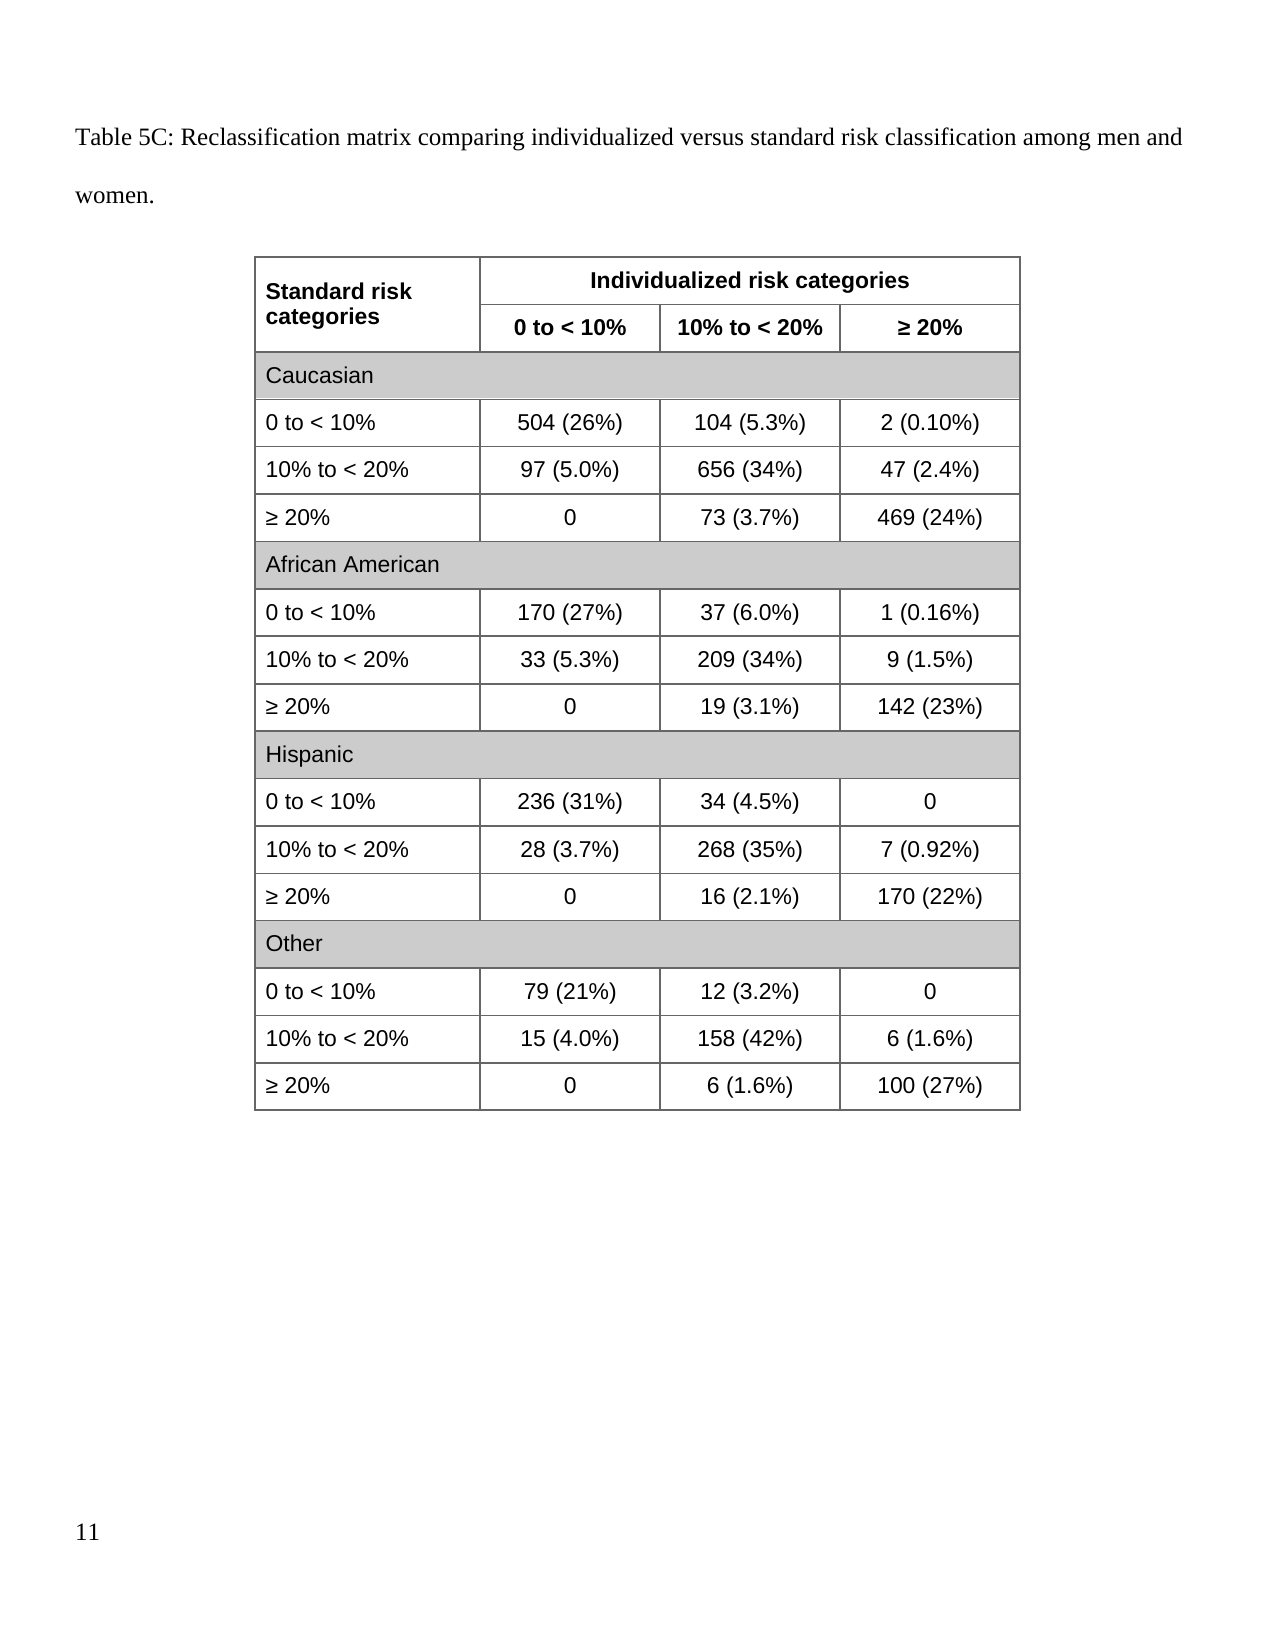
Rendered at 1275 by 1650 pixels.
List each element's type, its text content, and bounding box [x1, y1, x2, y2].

table_cell ≥ 20% [256, 495, 479, 541]
table_cell 9 (1.5%) [841, 637, 1019, 683]
table_cell 0 to < 10% [481, 305, 659, 351]
table_cell 15 (4.0%) [481, 1016, 659, 1062]
table_cell 47 (2.4%) [841, 447, 1019, 493]
table_cell African American [256, 542, 1019, 588]
table_cell 0 to < 10% [256, 779, 479, 825]
table_cell 0 [481, 874, 659, 920]
table_cell 158 (42%) [661, 1016, 839, 1062]
table_cell 79 (21%) [481, 969, 659, 1014]
table_cell 10% to < 20% [256, 1016, 479, 1062]
table_header Individualized risk categories [481, 258, 1019, 304]
table_cell ≥ 20% [256, 1064, 479, 1109]
table_cell 469 (24%) [841, 495, 1019, 541]
table_cell 142 (23%) [841, 685, 1019, 730]
table_cell 100 (27%) [841, 1064, 1019, 1109]
table_cell 268 (35%) [661, 827, 839, 872]
table_cell 7 (0.92%) [841, 827, 1019, 872]
text Table 5C: Reclassification matrix comparing individualized versus standard risk classification among men and women. [75, 122, 1200, 209]
table_cell ≥ 20% [841, 305, 1019, 351]
table_cell 236 (31%) [481, 779, 659, 825]
table_header Standard risk categories [256, 258, 479, 351]
table_cell 12 (3.2%) [661, 969, 839, 1014]
table_cell 2 (0.10%) [841, 400, 1019, 446]
table_cell 0 [481, 495, 659, 541]
table_cell 0 [481, 685, 659, 730]
table_cell 1 (0.16%) [841, 590, 1019, 635]
table_cell 6 (1.6%) [661, 1064, 839, 1109]
table_cell Hispanic [256, 732, 1019, 778]
table_cell 209 (34%) [661, 637, 839, 683]
table_cell 19 (3.1%) [661, 685, 839, 730]
table_cell Caucasian [256, 353, 1019, 398]
table_cell 0 to < 10% [256, 400, 479, 446]
table_cell 33 (5.3%) [481, 637, 659, 683]
table_cell 16 (2.1%) [661, 874, 839, 920]
table_cell 104 (5.3%) [661, 400, 839, 446]
table_cell 28 (3.7%) [481, 827, 659, 872]
table_cell 73 (3.7%) [661, 495, 839, 541]
table_cell 97 (5.0%) [481, 447, 659, 493]
table_cell 10% to < 20% [256, 637, 479, 683]
table_cell 170 (27%) [481, 590, 659, 635]
table_cell ≥ 20% [256, 685, 479, 730]
table_cell 170 (22%) [841, 874, 1019, 920]
table_cell 10% to < 20% [661, 305, 839, 351]
table_cell 37 (6.0%) [661, 590, 839, 635]
table_cell Other [256, 921, 1019, 967]
table_cell 34 (4.5%) [661, 779, 839, 825]
table_cell 0 [841, 779, 1019, 825]
table_cell 0 [841, 969, 1019, 1014]
table_cell 10% to < 20% [256, 447, 479, 493]
table_cell 6 (1.6%) [841, 1016, 1019, 1062]
table_cell 504 (26%) [481, 400, 659, 446]
table_cell ≥ 20% [256, 874, 479, 920]
table_cell 0 to < 10% [256, 590, 479, 635]
table_cell 656 (34%) [661, 447, 839, 493]
table_cell 10% to < 20% [256, 827, 479, 872]
table_cell 0 to < 10% [256, 969, 479, 1014]
table_cell 0 [481, 1064, 659, 1109]
